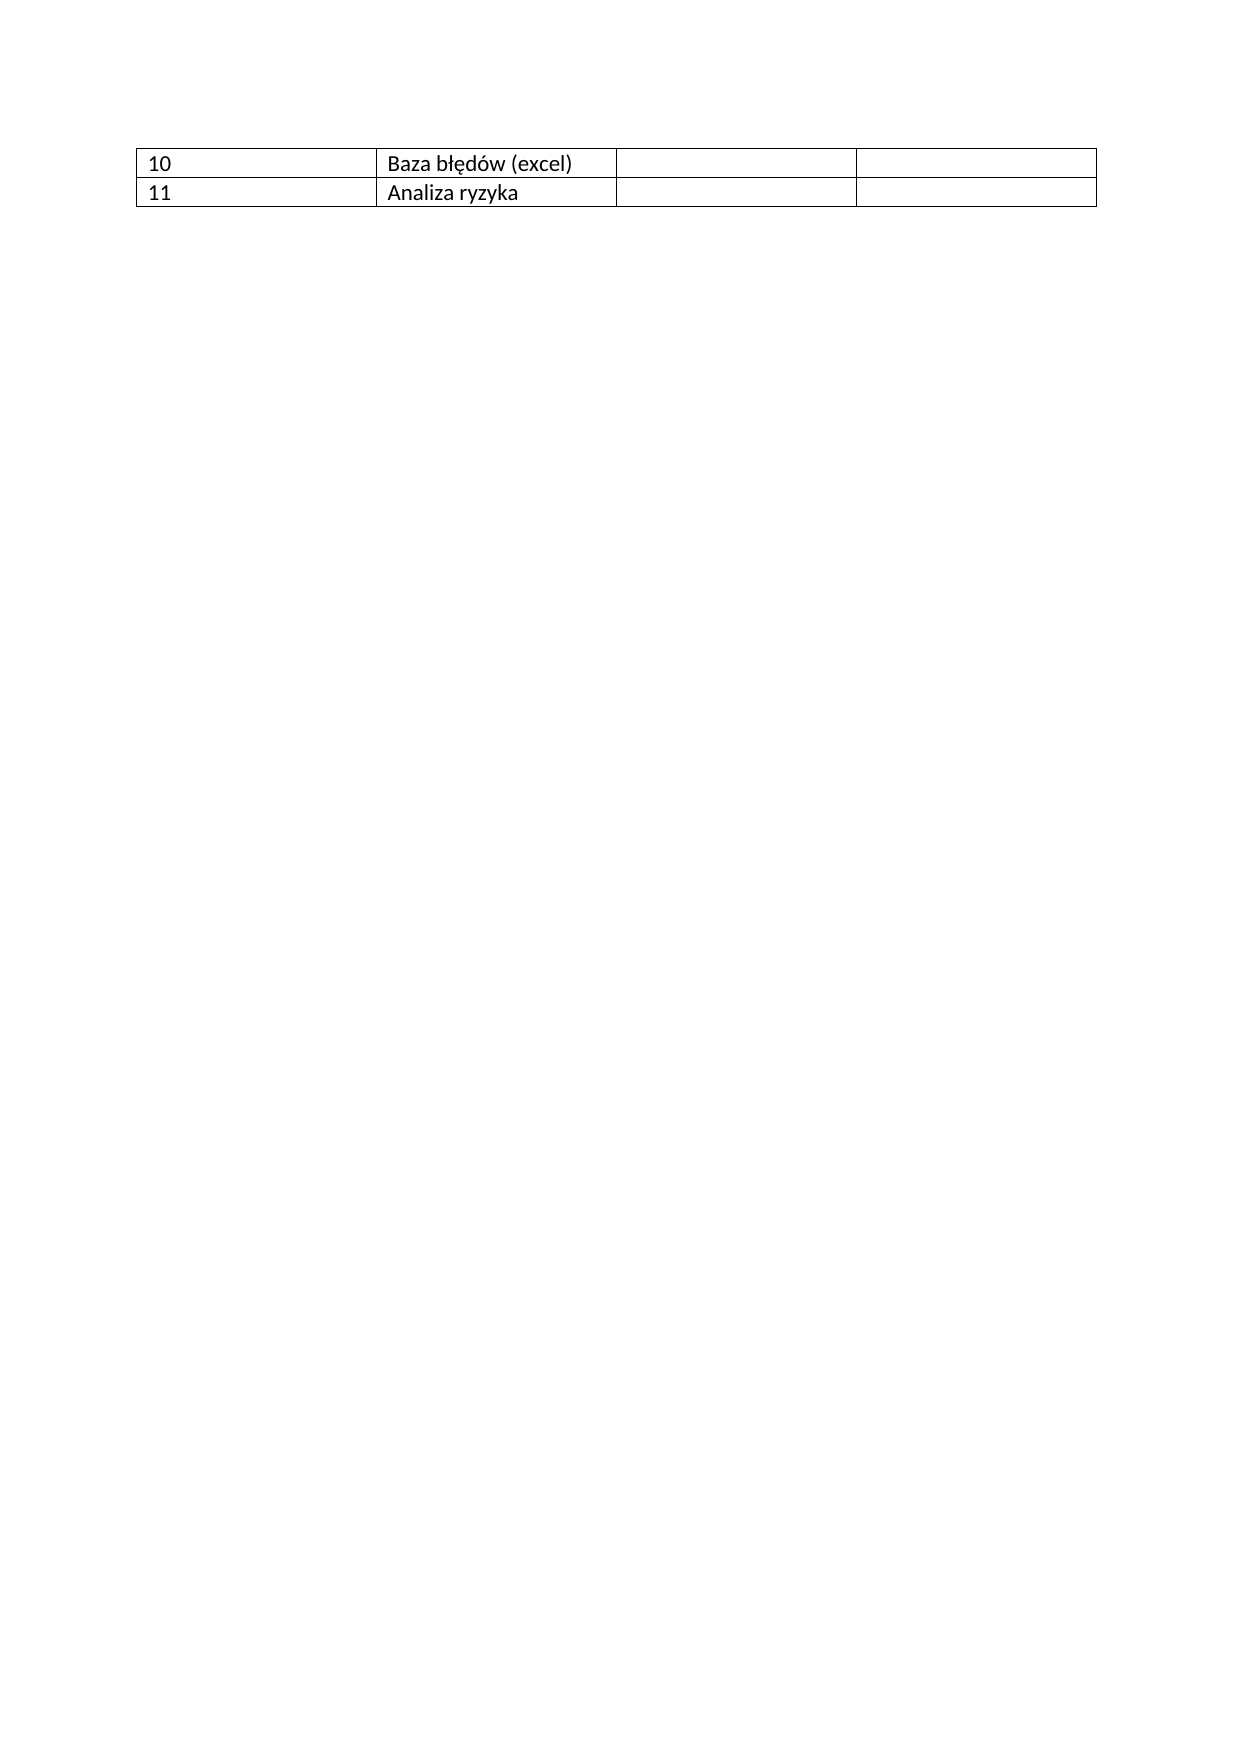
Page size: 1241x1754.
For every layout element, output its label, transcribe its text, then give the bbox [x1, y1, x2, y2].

table_cell 11 [137, 178, 376, 206]
table_cell [857, 178, 1096, 206]
table_cell Analiza ryzyka [377, 178, 616, 206]
table_cell 10 [137, 149, 376, 177]
table_cell [857, 149, 1096, 177]
table_cell [617, 149, 856, 177]
table_cell [617, 178, 856, 206]
table_cell Baza błędów (excel) [377, 149, 616, 177]
